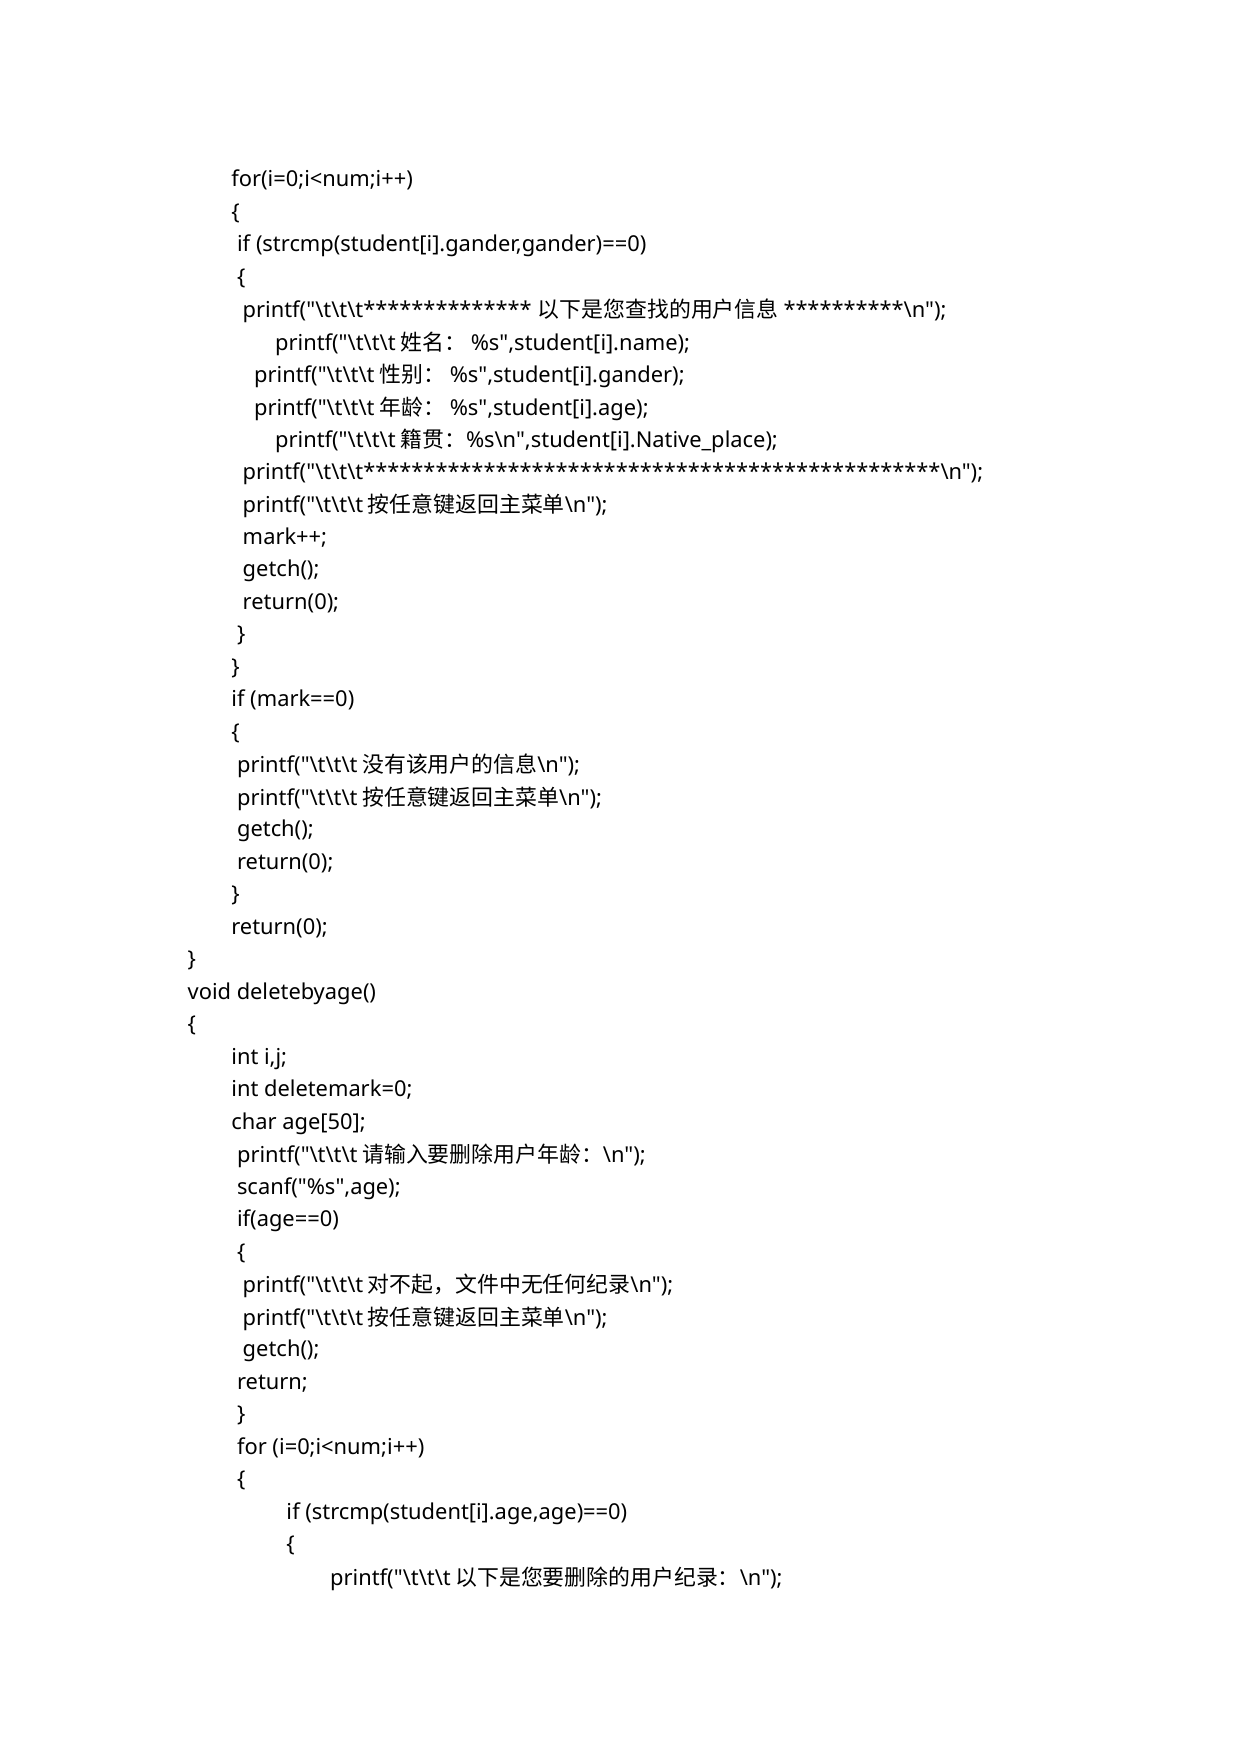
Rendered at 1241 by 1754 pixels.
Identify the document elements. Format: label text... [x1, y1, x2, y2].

text return(0); [187, 909, 1053, 942]
text return; [187, 1364, 1053, 1397]
text } [187, 877, 1053, 909]
text return(0); [187, 584, 1053, 617]
text printf("\t\t\t年龄： %s",student[i].age); [187, 389, 1053, 422]
text { [187, 259, 1053, 292]
text { [187, 1007, 1053, 1039]
text printf("\t\t\t按任意键返回主菜单\n"); [187, 487, 1053, 519]
text printf("\t\t\t请输入要删除用户年龄：\n"); [187, 1137, 1053, 1169]
text printf("\t\t\t************************************************\n"); [187, 454, 1053, 487]
text if (mark==0) [187, 682, 1053, 714]
text printf("\t\t\t按任意键返回主菜单\n"); [187, 1299, 1053, 1332]
text scanf("%s",age); [187, 1169, 1053, 1202]
text for(i=0;i<num;i++) [187, 162, 1053, 194]
text { [187, 1234, 1053, 1267]
text printf("\t\t\t籍贯：%s\n",student[i].Native_place); [187, 422, 1053, 454]
text printf("\t\t\t以下是您要删除的用户纪录：\n"); [187, 1559, 1053, 1592]
text printf("\t\t\t没有该用户的信息\n"); [187, 747, 1053, 779]
text for (i=0;i<num;i++) [187, 1429, 1053, 1462]
text printf("\t\t\t对不起，文件中无任何纪录\n"); [187, 1267, 1053, 1299]
text getch(); [187, 552, 1053, 584]
text if(age==0) [187, 1202, 1053, 1234]
text } [187, 942, 1053, 974]
text } [187, 1397, 1053, 1429]
text printf("\t\t\t按任意键返回主菜单\n"); [187, 779, 1053, 812]
text void deletebyage() [187, 974, 1053, 1007]
text getch(); [187, 812, 1053, 844]
text printf("\t\t\t************** 以下是您查找的用户信息 **********\n"); [187, 292, 1053, 324]
text { [187, 194, 1053, 227]
text int deletemark=0; [187, 1072, 1053, 1104]
text { [187, 1527, 1053, 1559]
text printf("\t\t\t姓名： %s",student[i].name); [187, 324, 1053, 357]
text if (strcmp(student[i].gander,gander)==0) [187, 227, 1053, 259]
text } [187, 617, 1053, 649]
text int i,j; [187, 1039, 1053, 1072]
text { [187, 714, 1053, 747]
text printf("\t\t\t性别： %s",student[i].gander); [187, 357, 1053, 389]
text } [187, 649, 1053, 682]
text if (strcmp(student[i].age,age)==0) [187, 1494, 1053, 1527]
text getch(); [187, 1332, 1053, 1364]
text return(0); [187, 844, 1053, 877]
text mark++; [187, 519, 1053, 552]
text { [187, 1462, 1053, 1494]
text char age[50]; [187, 1104, 1053, 1137]
